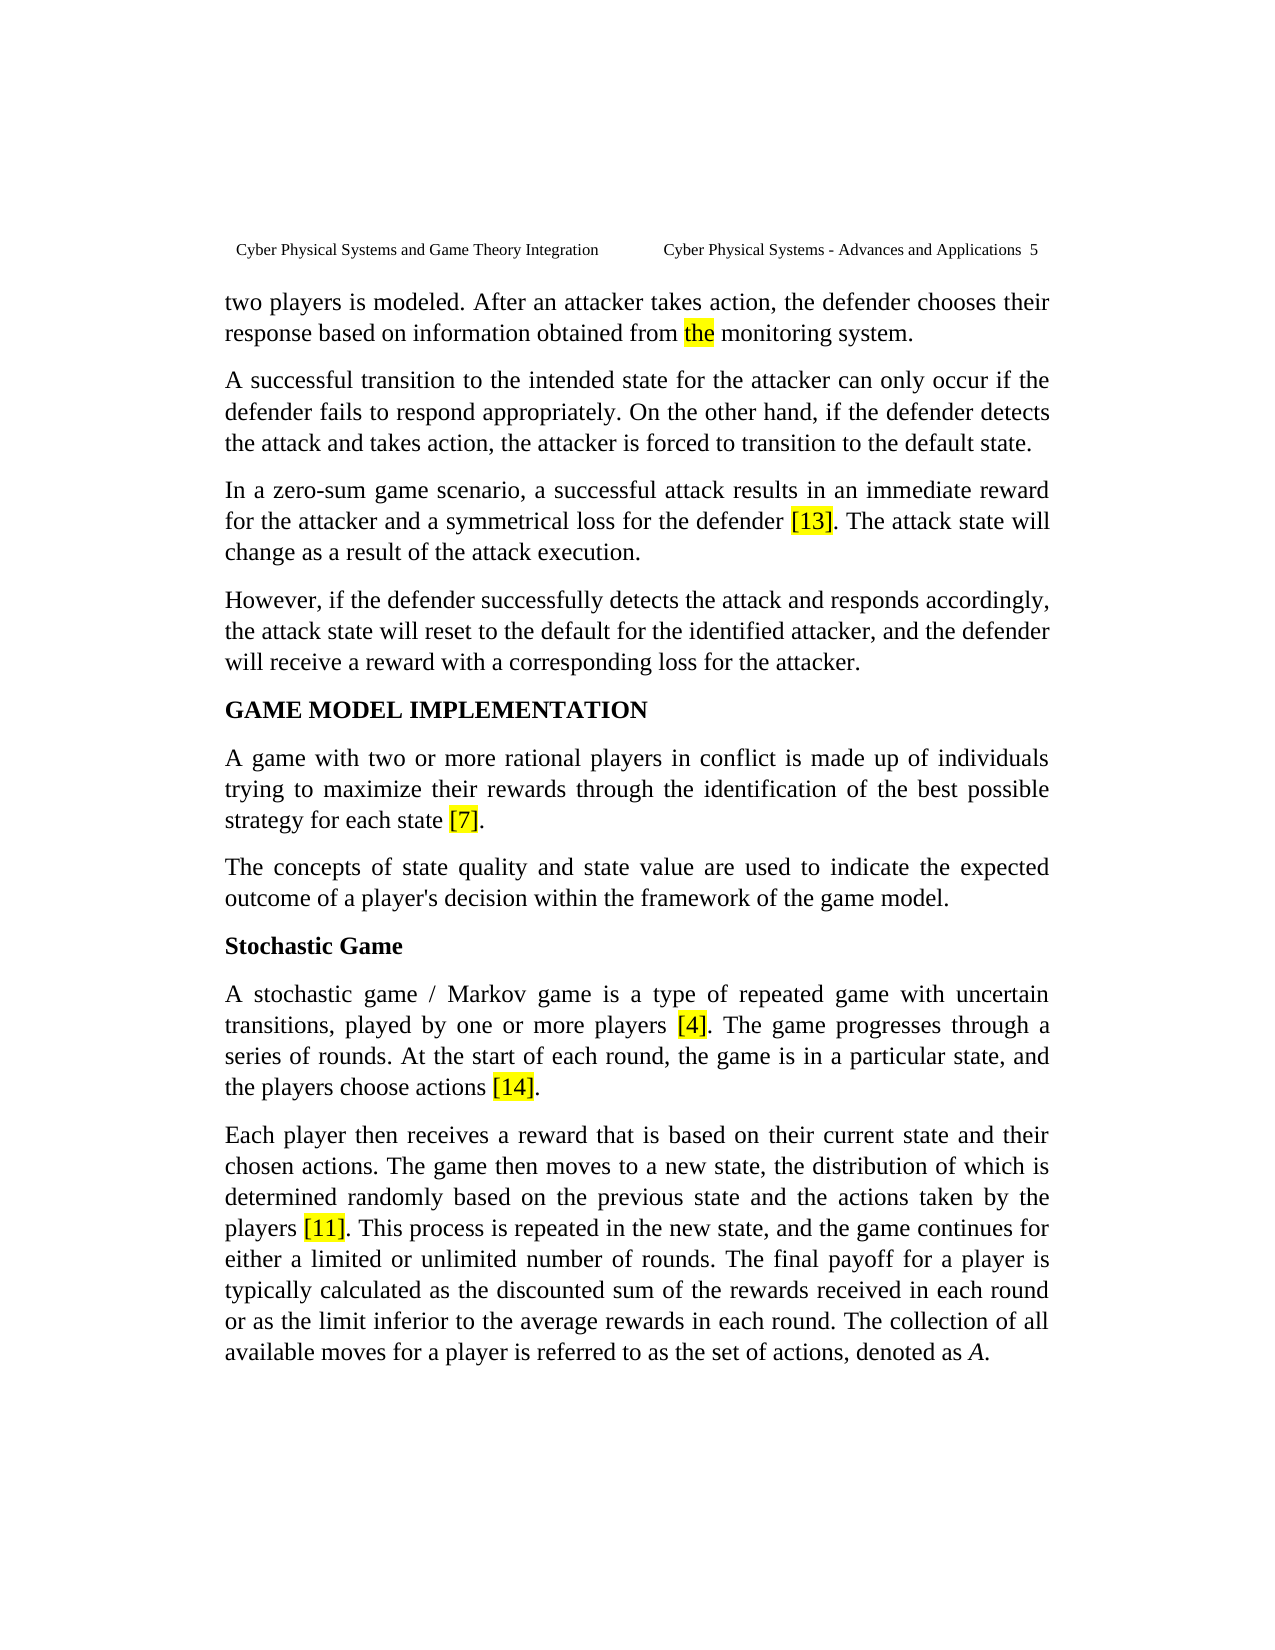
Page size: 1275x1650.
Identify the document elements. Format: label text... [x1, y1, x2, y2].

text In a zero-sum game scenario, a successful attack results in an immediate reward for the attacker and a symmetrical loss for the defender [13]. The attack state will change as a result of the attack execution. [224, 475, 1051, 566]
text A stochastic game / Markov game is a type of repeated game with uncertain transitions, played by one or more players [4]. The game progresses through a series of rounds. At the start of each round, the game is in a particular state, and the players choose actions [14]. [224, 979, 1051, 1101]
text A successful transition to the intended state for the attacker can only occur if the defender fails to respond appropriately. On the other hand, if the defender detects the attack and takes action, the attacker is forced to transition to the default state. [224, 366, 1051, 456]
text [224, 287, 1051, 347]
text The concepts of state quality and state value are used to indicate the expected outcome of a player's decision within the framework of the game model. [224, 852, 1051, 912]
text Stochastic Game [224, 931, 1051, 960]
text However, if the defender successfully detects the attack and responds accordingly, the attack state will reset to the default for the identified attacker, and the defender will receive a reward with a corresponding loss for the attacker. [224, 585, 1051, 676]
text Each player then receives a reward that is based on their current state and their chosen actions. The game then moves to a new state, the distribution of which is determined randomly based on the previous state and the actions taken by the players [11]. This process is repeated in the new state, and the game continues for either a limited or unlimited number of rounds. The final payoff for a player is typically calculated as the discounted sum of the rewards received in each round or as the limit inferior to the average rewards in each round. The collection of all available moves for a player is referred to as the set of actions, denoted as A. [224, 1120, 1051, 1366]
text A game with two or more rational players in conflict is made up of individuals trying to maximize their rewards through the identification of the best possible strategy for each state [7]. [224, 743, 1051, 833]
text GAME MODEL IMPLEMENTATION [224, 695, 1051, 724]
